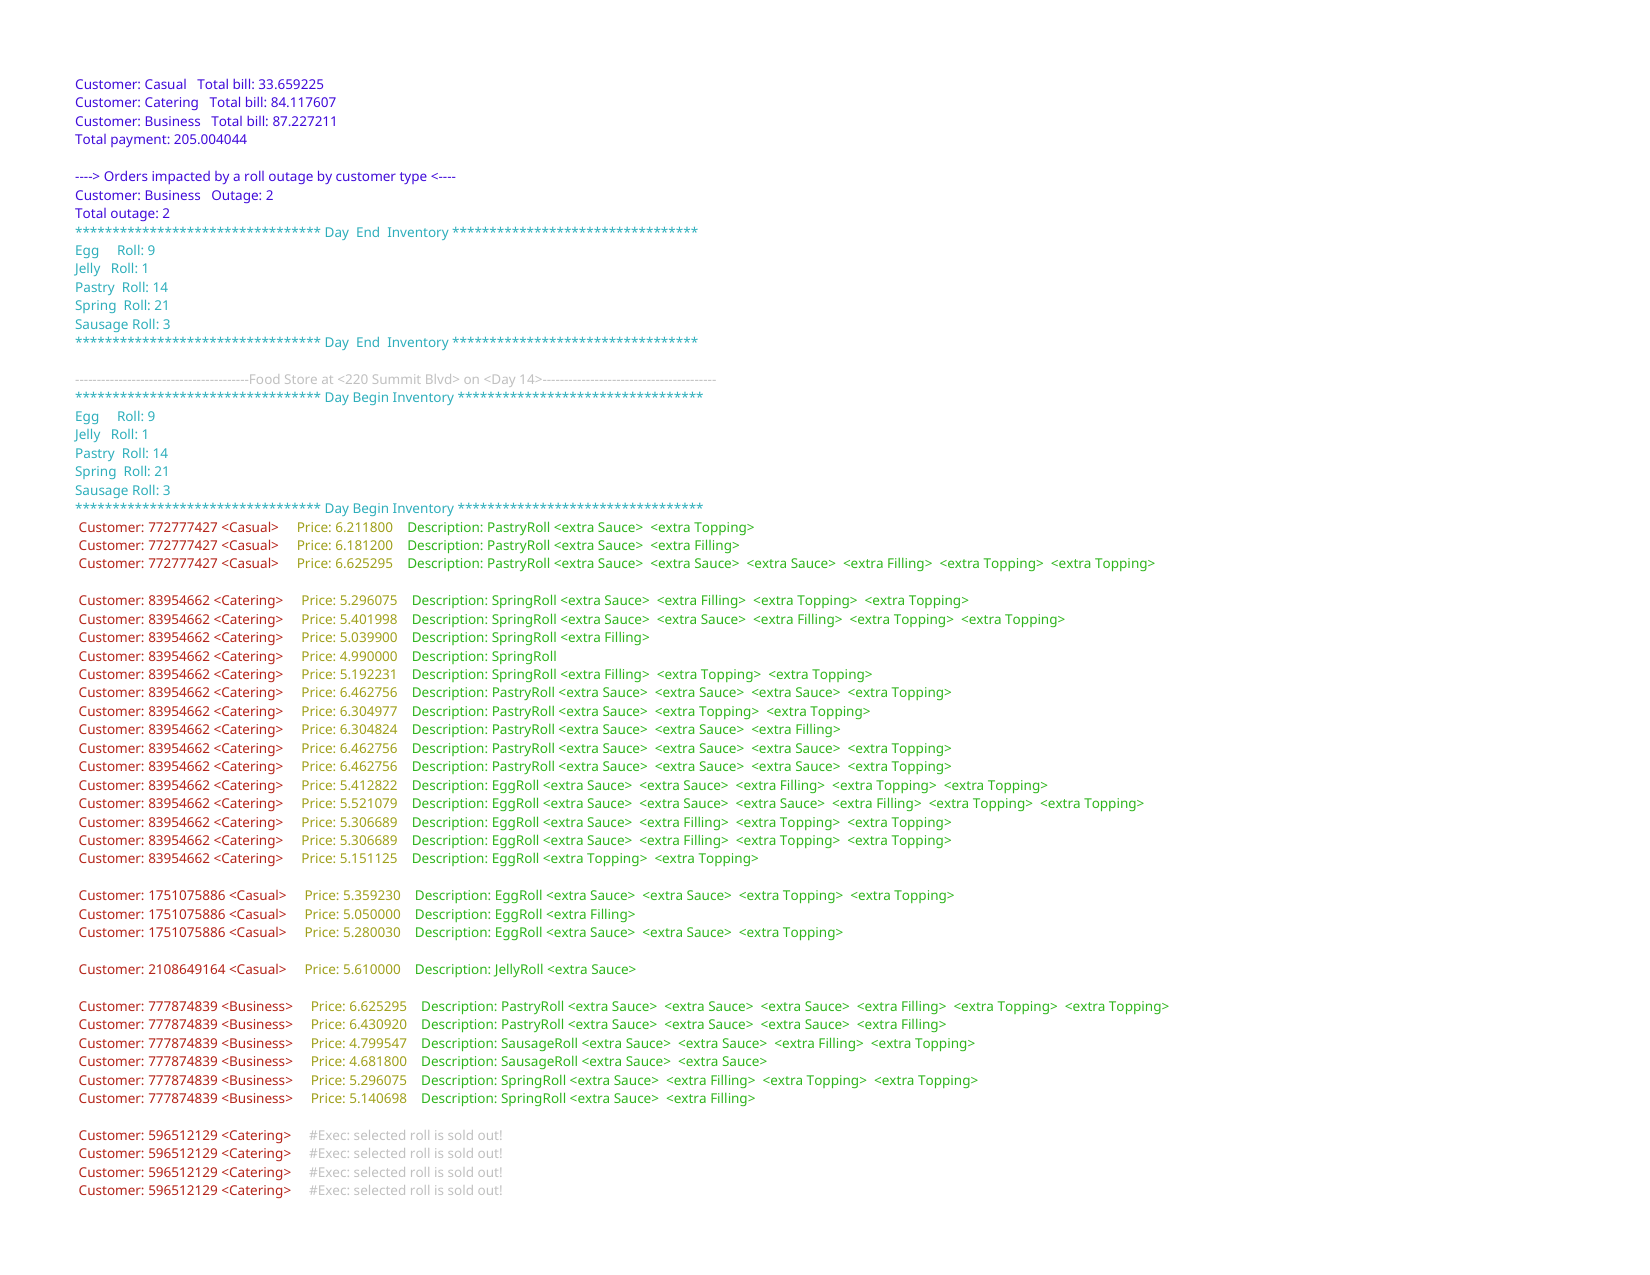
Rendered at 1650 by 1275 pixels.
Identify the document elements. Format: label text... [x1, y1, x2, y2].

text Customer: 83954662 <Catering> Price: 5.412822 Description: EggRoll <extra Sauce> <extra Sauce> <extra Filling> <extra Topping> <extra Topping> [75, 776, 1575, 794]
text Customer: 83954662 <Catering> Price: 5.296075 Description: SpringRoll <extra Sauce> <extra Filling> <extra Topping> <extra Topping> [75, 591, 1575, 610]
text Customer: 83954662 <Catering> Price: 6.462756 Description: PastryRoll <extra Sauce> <extra Sauce> <extra Sauce> <extra Topping> [75, 683, 1575, 702]
text Customer: 83954662 <Catering> Price: 6.462756 Description: PastryRoll <extra Sauce> <extra Sauce> <extra Sauce> <extra Topping> [75, 739, 1575, 757]
text Customer: Business Outage: 2 [75, 186, 1575, 204]
text Customer: 83954662 <Catering> Price: 5.521079 Description: EggRoll <extra Sauce> <extra Sauce> <extra Sauce> <extra Filling> <extra Topping> <extra Topping> [75, 794, 1575, 812]
text Customer: 777874839 <Business> Price: 4.799547 Description: SausageRoll <extra Sauce> <extra Sauce> <extra Filling> <extra Topping> [75, 1034, 1575, 1052]
text Customer: 777874839 <Business> Price: 6.430920 Description: PastryRoll <extra Sauce> <extra Sauce> <extra Sauce> <extra Filling> [75, 1015, 1575, 1034]
text Customer: 777874839 <Business> Price: 5.140698 Description: SpringRoll <extra Sauce> <extra Filling> [75, 1089, 1575, 1107]
text Jelly Roll: 1 [75, 425, 1575, 444]
text Customer: 83954662 <Catering> Price: 5.151125 Description: EggRoll <extra Topping> <extra Topping> [75, 849, 1575, 868]
text Customer: 83954662 <Catering> Price: 5.306689 Description: EggRoll <extra Sauce> <extra Filling> <extra Topping> <extra Topping> [75, 831, 1575, 849]
text Customer: 772777427 <Casual> Price: 6.211800 Description: PastryRoll <extra Sauce> <extra Topping> [75, 517, 1575, 536]
text ********************************* Day Begin Inventory ********************************* [75, 499, 1575, 517]
text Spring Roll: 21 [75, 296, 1575, 315]
text Customer: 83954662 <Catering> Price: 6.462756 Description: PastryRoll <extra Sauce> <extra Sauce> <extra Sauce> <extra Topping> [75, 757, 1575, 776]
text Customer: 772777427 <Casual> Price: 6.181200 Description: PastryRoll <extra Sauce> <extra Filling> [75, 536, 1575, 554]
text Spring Roll: 21 [75, 462, 1575, 481]
text Customer: 2108649164 <Casual> Price: 5.610000 Description: JellyRoll <extra Sauce> [75, 960, 1575, 978]
text Customer: 83954662 <Catering> Price: 4.990000 Description: SpringRoll [75, 647, 1575, 665]
text ********************************* Day End Inventory ********************************* [75, 333, 1575, 352]
text Customer: 772777427 <Casual> Price: 6.625295 Description: PastryRoll <extra Sauce> <extra Sauce> <extra Sauce> <extra Filling> <extra Topping> <extra Topping> [75, 554, 1575, 573]
text Jelly Roll: 1 [75, 259, 1575, 278]
text Sausage Roll: 3 [75, 315, 1575, 333]
text Pastry Roll: 14 [75, 444, 1575, 462]
text ********************************* Day End Inventory ********************************* [75, 222, 1575, 241]
text Customer: Business Total bill: 87.227211 [75, 112, 1575, 130]
text Customer: 83954662 <Catering> Price: 5.192231 Description: SpringRoll <extra Filling> <extra Topping> <extra Topping> [75, 665, 1575, 683]
text Customer: 596512129 <Catering> #Exec: selected roll is sold out! [75, 1126, 1575, 1144]
text Customer: Casual Total bill: 33.659225 [75, 75, 1575, 93]
text Egg Roll: 9 [75, 241, 1575, 259]
text Customer: 83954662 <Catering> Price: 5.039900 Description: SpringRoll <extra Filling> [75, 628, 1575, 647]
text Sausage Roll: 3 [75, 481, 1575, 499]
text Egg Roll: 9 [75, 407, 1575, 425]
text Customer: 777874839 <Business> Price: 5.296075 Description: SpringRoll <extra Sauce> <extra Filling> <extra Topping> <extra Topping> [75, 1071, 1575, 1089]
text Pastry Roll: 14 [75, 278, 1575, 296]
text Customer: 83954662 <Catering> Price: 6.304977 Description: PastryRoll <extra Sauce> <extra Topping> <extra Topping> [75, 702, 1575, 720]
text Customer: 83954662 <Catering> Price: 6.304824 Description: PastryRoll <extra Sauce> <extra Sauce> <extra Filling> [75, 720, 1575, 739]
text Customer: Catering Total bill: 84.117607 [75, 93, 1575, 112]
text Customer: 596512129 <Catering> #Exec: selected roll is sold out! [75, 1144, 1575, 1163]
text Customer: 596512129 <Catering> #Exec: selected roll is sold out! [75, 1163, 1575, 1181]
text Customer: 1751075886 <Casual> Price: 5.050000 Description: EggRoll <extra Filling> [75, 905, 1575, 923]
text Customer: 596512129 <Catering> #Exec: selected roll is sold out! [75, 1181, 1575, 1200]
text Customer: 83954662 <Catering> Price: 5.306689 Description: EggRoll <extra Sauce> <extra Filling> <extra Topping> <extra Topping> [75, 812, 1575, 831]
text ----> Orders impacted by a roll outage by customer type <---- [75, 167, 1575, 186]
text Total outage: 2 [75, 204, 1575, 222]
text Customer: 1751075886 <Casual> Price: 5.280030 Description: EggRoll <extra Sauce> <extra Sauce> <extra Topping> [75, 923, 1575, 942]
text ********************************* Day Begin Inventory ********************************* [75, 388, 1575, 407]
text Customer: 777874839 <Business> Price: 6.625295 Description: PastryRoll <extra Sauce> <extra Sauce> <extra Sauce> <extra Filling> <extra Topping> <extra Topping> [75, 997, 1575, 1015]
text ----------------------------------------Food Store at <220 Summit Blvd> on <Day 14>---------------------------------------- [75, 370, 1575, 388]
text Customer: 83954662 <Catering> Price: 5.401998 Description: SpringRoll <extra Sauce> <extra Sauce> <extra Filling> <extra Topping> <extra Topping> [75, 610, 1575, 628]
text Total payment: 205.004044 [75, 130, 1575, 149]
text Customer: 1751075886 <Casual> Price: 5.359230 Description: EggRoll <extra Sauce> <extra Sauce> <extra Topping> <extra Topping> [75, 886, 1575, 905]
text Customer: 777874839 <Business> Price: 4.681800 Description: SausageRoll <extra Sauce> <extra Sauce> [75, 1052, 1575, 1071]
